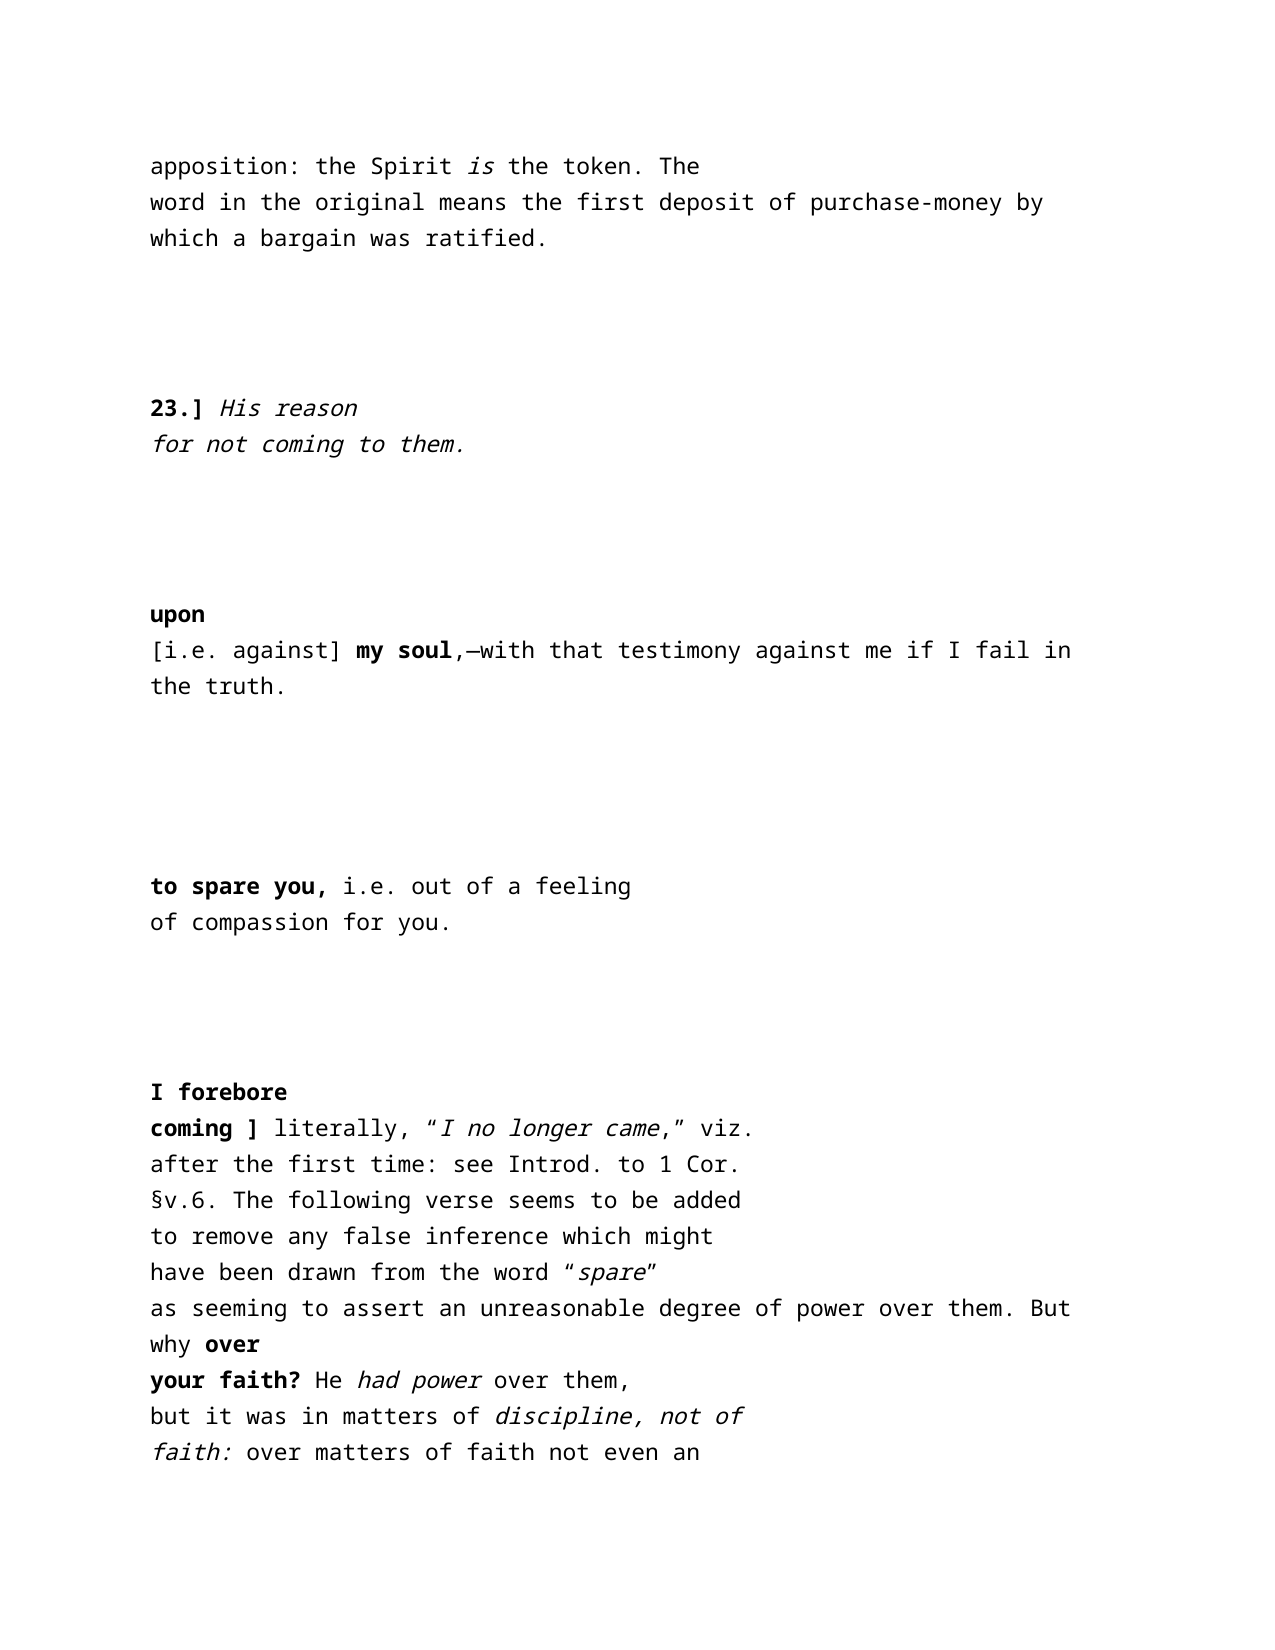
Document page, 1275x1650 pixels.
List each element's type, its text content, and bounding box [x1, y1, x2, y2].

text 23.] His reason for not coming to them. [150, 392, 1125, 459]
text apposition: the Spirit is the token. The word in the original means the first deposit of purchase-money by which a bargain was ratified. [150, 150, 1125, 253]
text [150, 1076, 1125, 1467]
text upon [i.e. against] my soul,—with that testimony against me if I fail in the truth. [150, 598, 1125, 732]
text to spare you, i.e. out of a feeling of compassion for you. [150, 870, 1125, 937]
